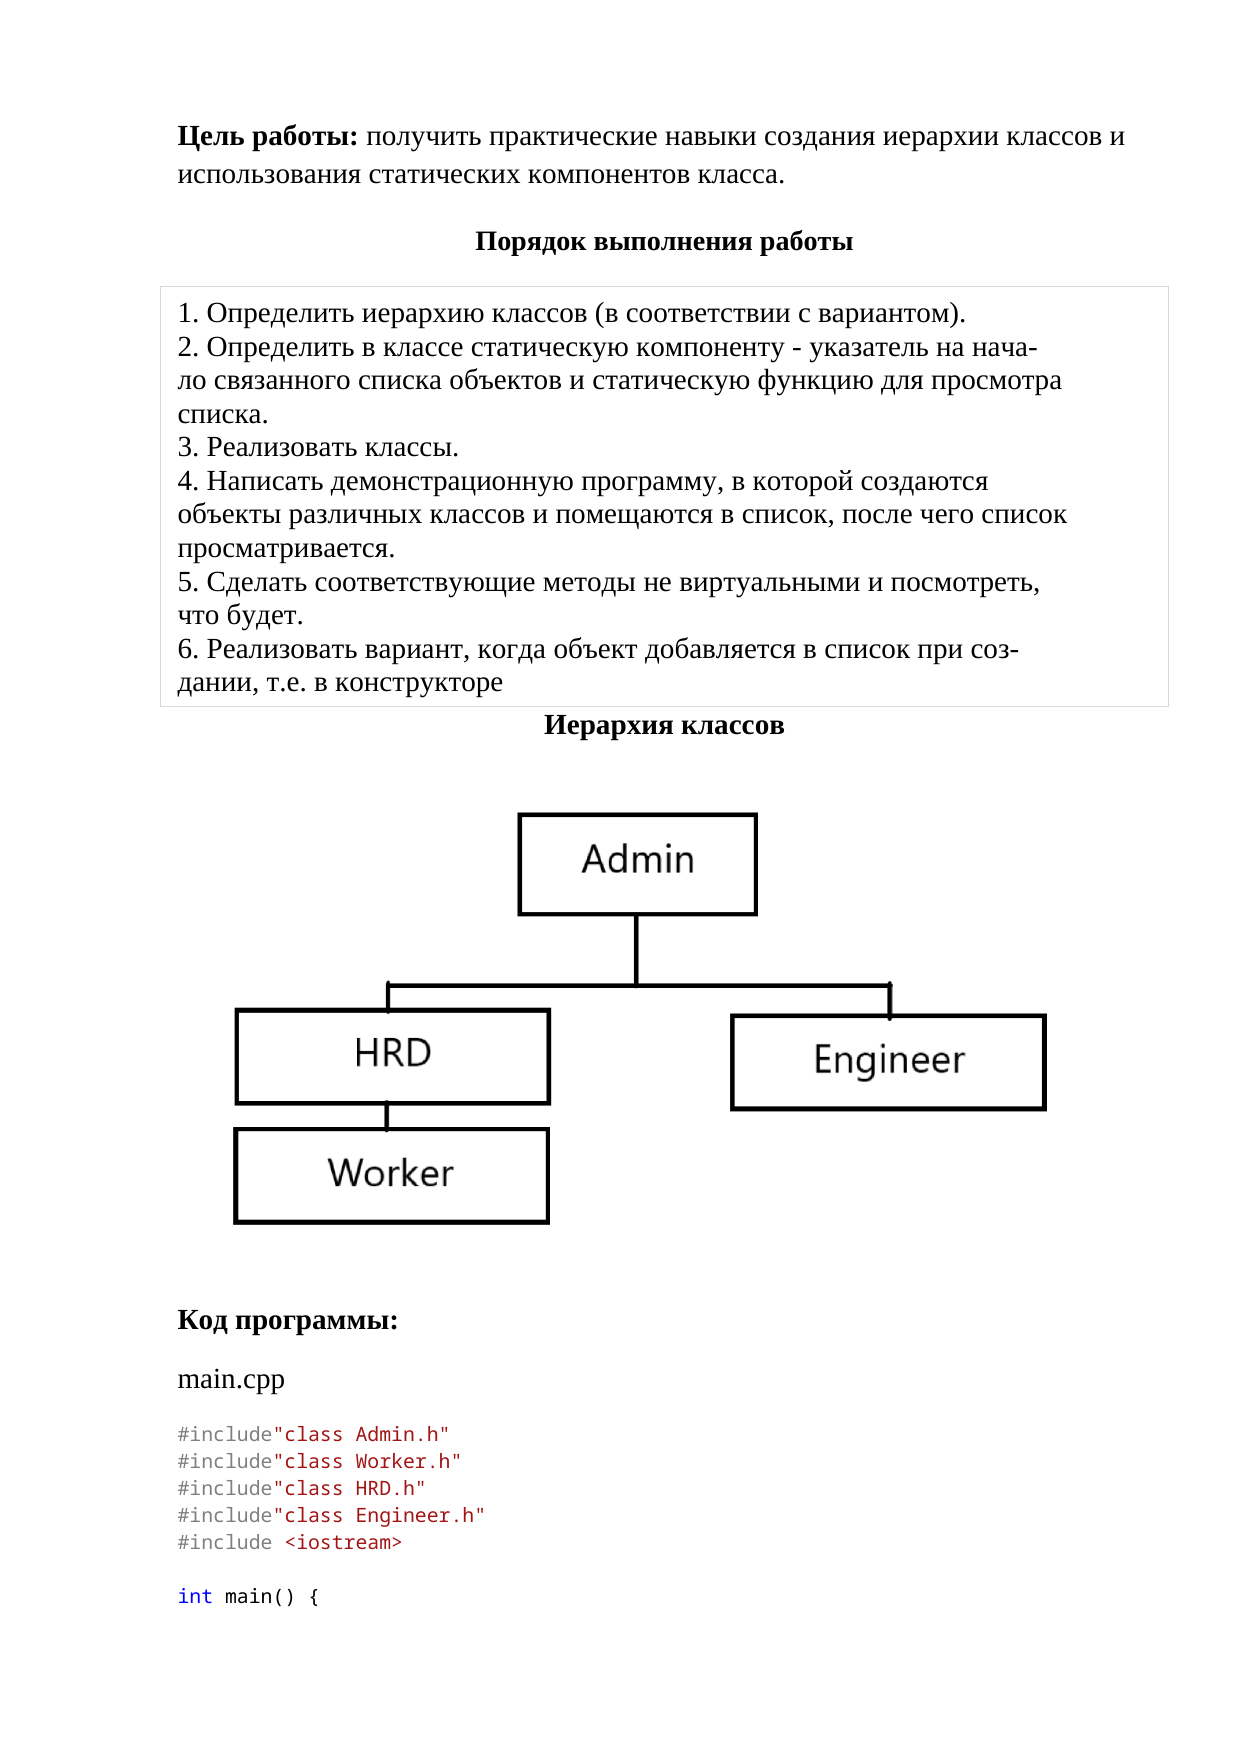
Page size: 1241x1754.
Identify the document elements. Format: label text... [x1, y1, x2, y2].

text #include"class Engineer.h" [177, 1502, 1152, 1528]
text #include <iostream> [177, 1528, 1152, 1556]
text что будет. [177, 597, 1152, 631]
text 3. Реализовать классы. [177, 429, 1152, 463]
text 5. Сделать соответствующие методы не виртуальными и посмотреть, [177, 564, 1152, 597]
text int main() { [177, 1582, 1152, 1609]
text 1. Определить иерархию классов (в соответствии с вариантом). [161, 287, 1168, 329]
text #include"class Worker.h" [177, 1448, 1152, 1474]
text 2. Определить в классе статическую компоненту - указатель на нача- [177, 329, 1152, 362]
text Цель работы: получить практические навыки создания иерархии классов и использования статических компонентов класса. [177, 118, 1152, 190]
text #include"class Admin.h" [177, 1421, 1152, 1448]
text Иерархия классов [177, 707, 1152, 741]
text Порядок выполнения работы [177, 224, 1152, 257]
text Код программы: [177, 1302, 1152, 1335]
text 6. Реализовать вариант, когда объект добавляется в список при соз- [177, 631, 1152, 664]
picture [187, 766, 1142, 1277]
text 4. Написать демонстрационную программу, в которой создаются [177, 463, 1152, 497]
text дании, т.е. в конструкторе [161, 664, 1168, 706]
text списка. [177, 396, 1152, 429]
text объекты различных классов и помещаются в список, после чего список [177, 497, 1152, 530]
text #include"class HRD.h" [177, 1474, 1152, 1502]
text просматривается. [177, 530, 1152, 564]
text main.cpp [177, 1361, 1152, 1395]
text ло связанного списка объектов и статическую функцию для просмотра [177, 362, 1152, 396]
